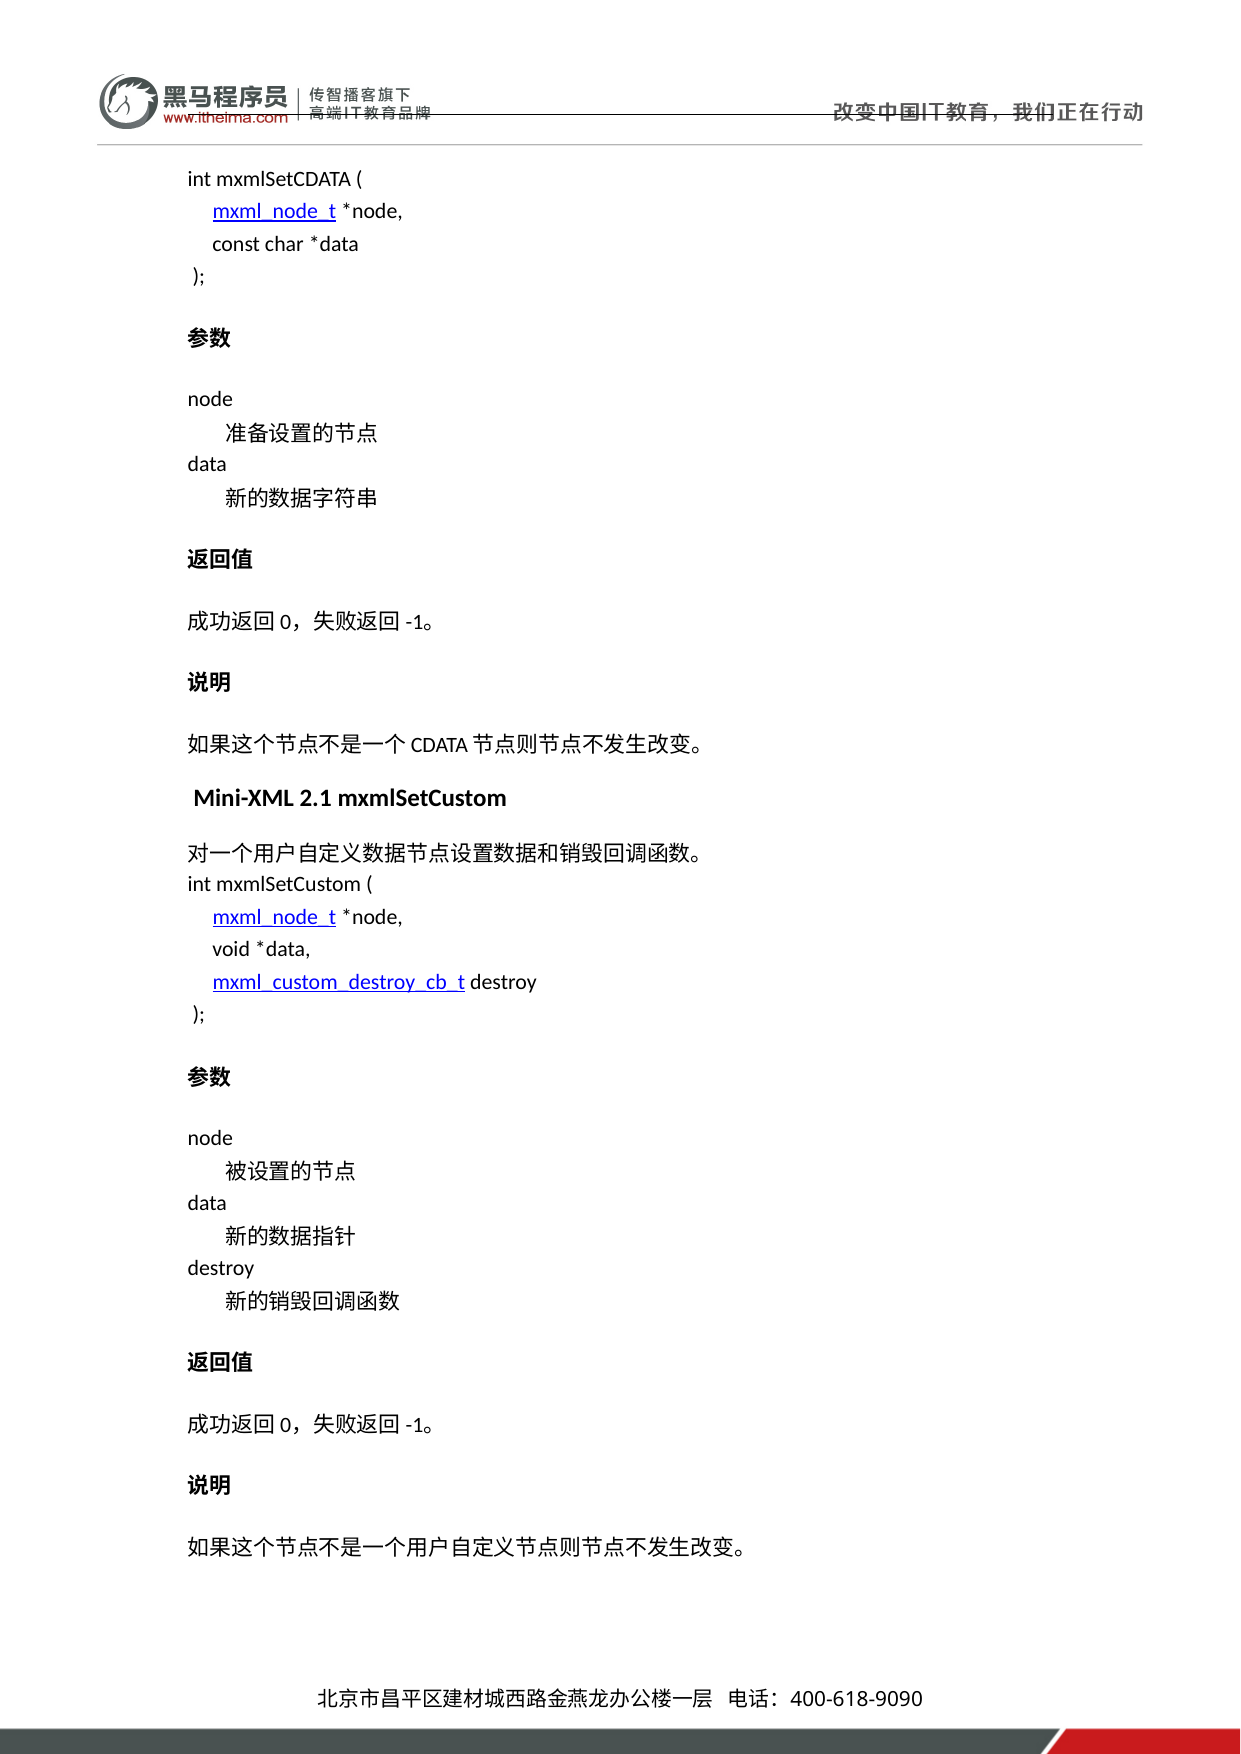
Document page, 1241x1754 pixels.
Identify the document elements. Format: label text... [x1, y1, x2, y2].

text int mxmlSetCDATA ( mxml_node_t *node, const char *data ); [187, 162, 1053, 292]
text 被设置的节点 [225, 1153, 1053, 1186]
text 说明 [187, 1468, 1053, 1500]
text 返回值 [187, 542, 1053, 574]
text 对一个用户自定义数据节点设置数据和销毁回调函数。 [187, 835, 1053, 868]
text 说明 [187, 665, 1053, 697]
text destroy [187, 1251, 1053, 1283]
text node [187, 383, 1053, 415]
picture [0, 3, 1241, 153]
text 准备设置的节点 [225, 415, 1053, 448]
text data [187, 1186, 1053, 1218]
text Mini-XML 2.1 mxmlSetCustom [187, 781, 1053, 813]
text 参数 [187, 1059, 1053, 1092]
text data [187, 448, 1053, 480]
text 新的数据指针 [225, 1218, 1053, 1251]
text 新的销毁回调函数 [225, 1283, 1053, 1316]
text 如果这个节点不是一个用户自定义节点则节点不发生改变。 [187, 1529, 1053, 1562]
text 成功返回 0，失败返回 -1。 [187, 603, 1053, 636]
text 返回值 [187, 1345, 1053, 1377]
text node [187, 1121, 1053, 1153]
text 新的数据字符串 [225, 480, 1053, 513]
text 成功返回 0，失败返回 -1。 [187, 1406, 1053, 1439]
picture [0, 1669, 1241, 1754]
text 如果这个节点不是一个CDATA节点则节点不发生改变。 [187, 726, 1053, 759]
text 参数 [187, 321, 1053, 353]
text int mxmlSetCustom ( mxml_node_t *node, void *data, mxml_custom_destroy_cb_t destroy ); [187, 868, 1053, 1030]
